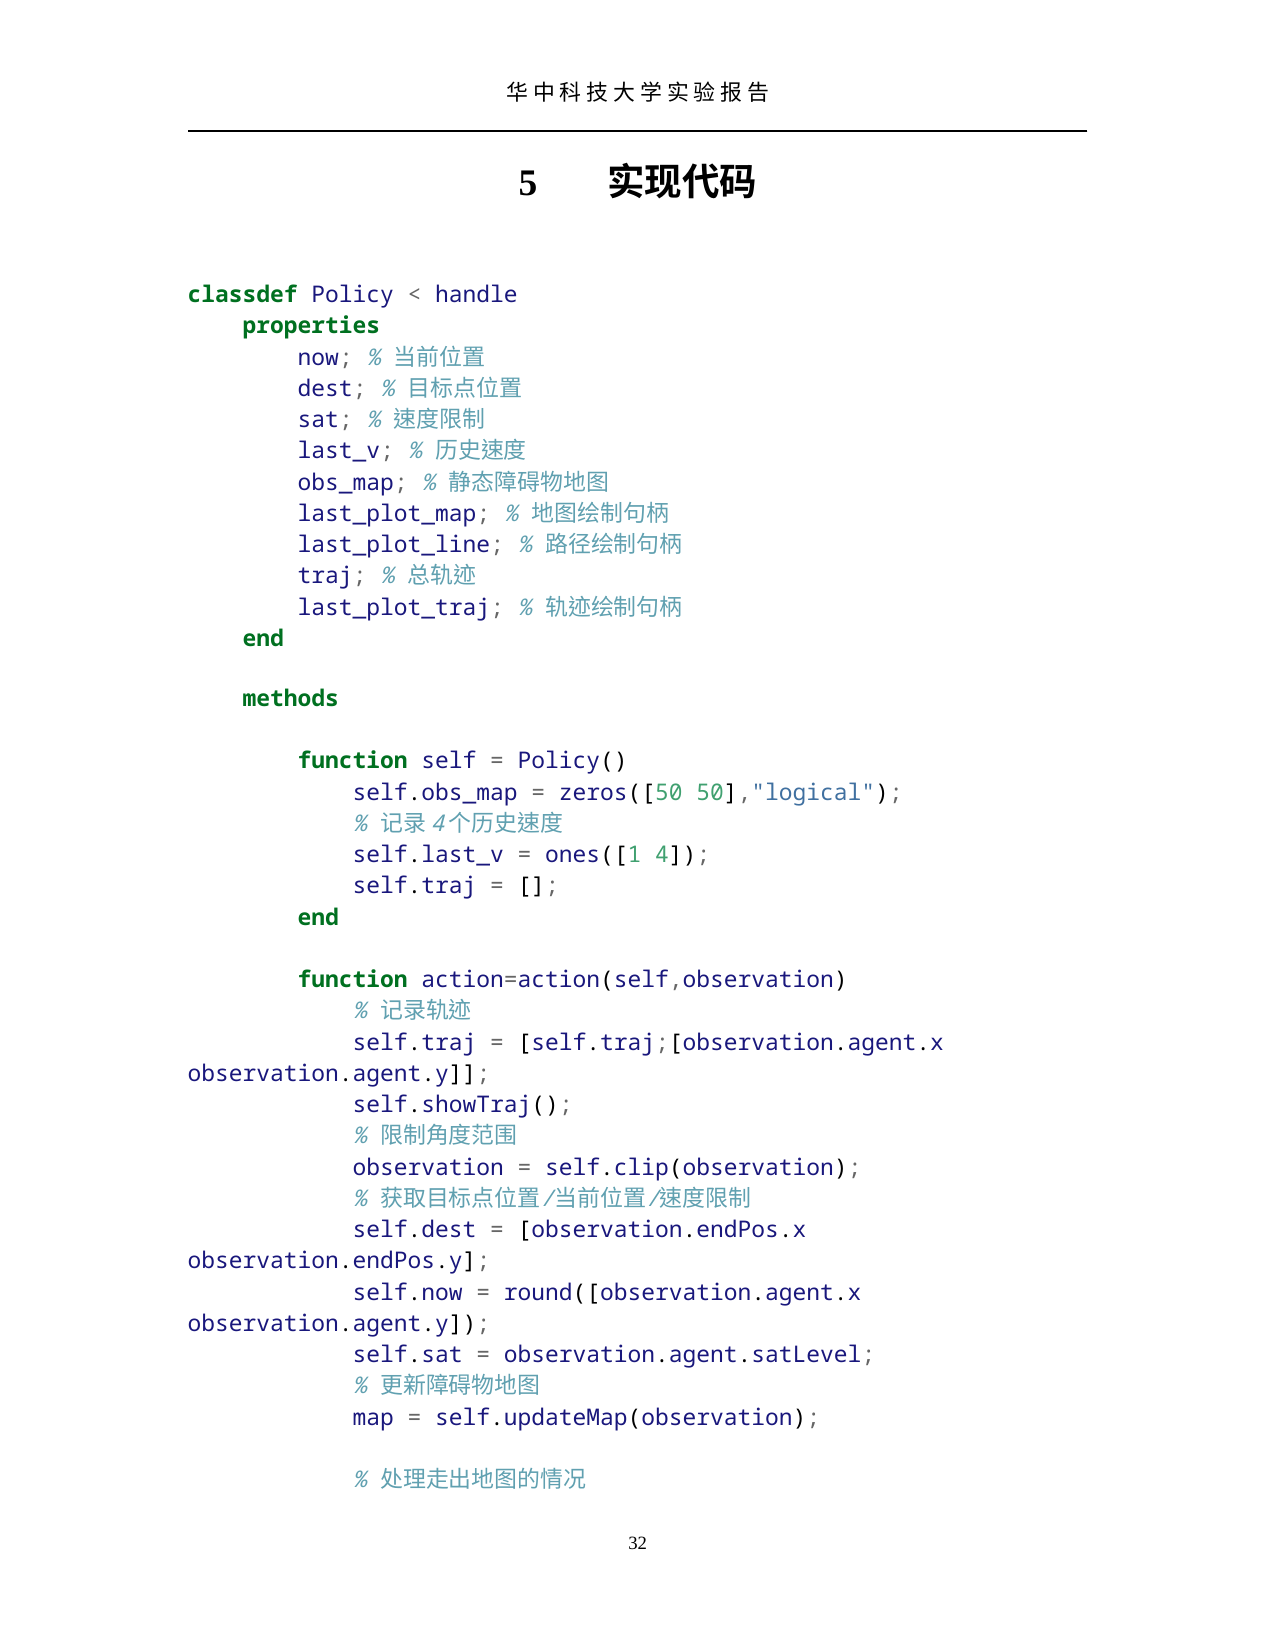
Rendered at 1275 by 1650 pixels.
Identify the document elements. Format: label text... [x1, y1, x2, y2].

subtitle 实现代码 [187, 155, 1087, 206]
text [187, 278, 1087, 1494]
